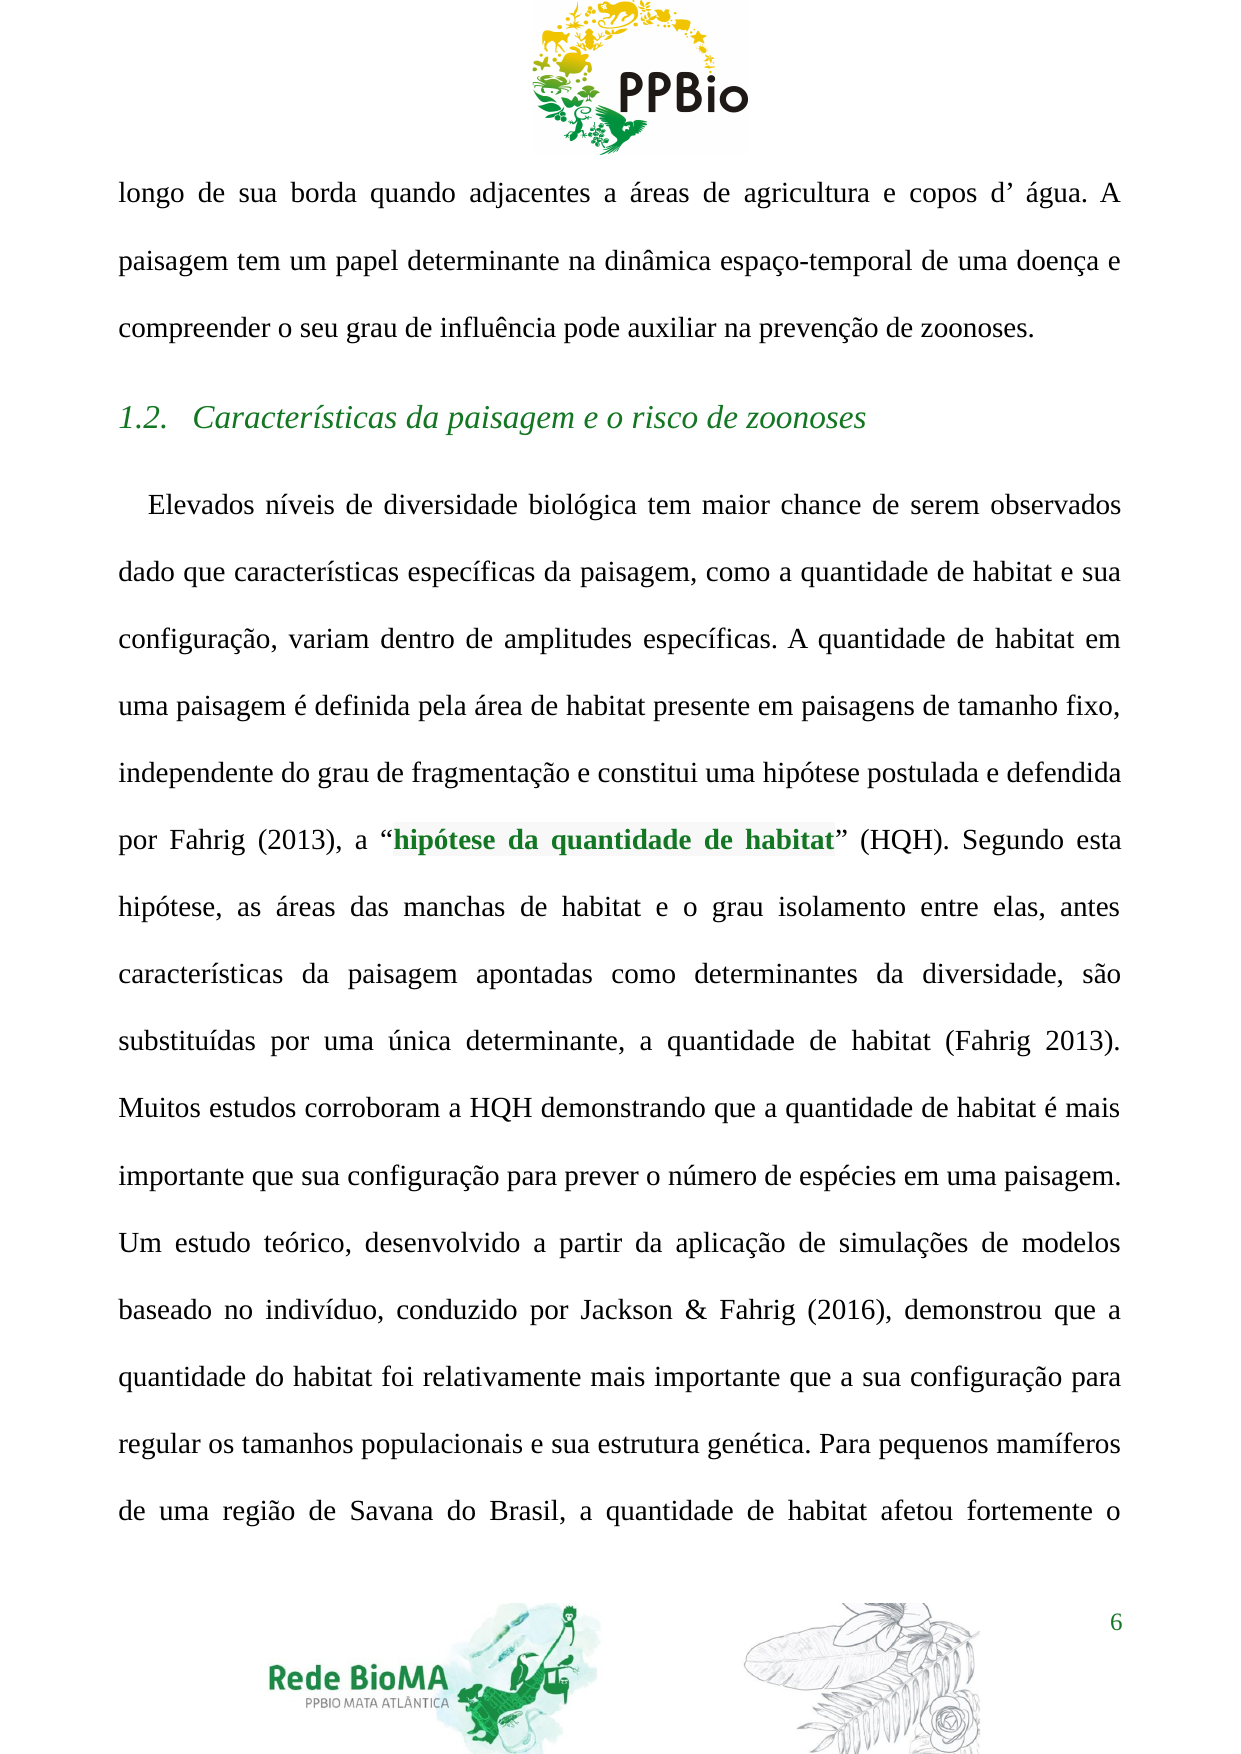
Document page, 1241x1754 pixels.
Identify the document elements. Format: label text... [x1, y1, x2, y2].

picture [532, 0, 748, 155]
picture [257, 1603, 984, 1754]
subtitle Características da paisagem e o risco de zoonoses [118, 398, 1122, 436]
